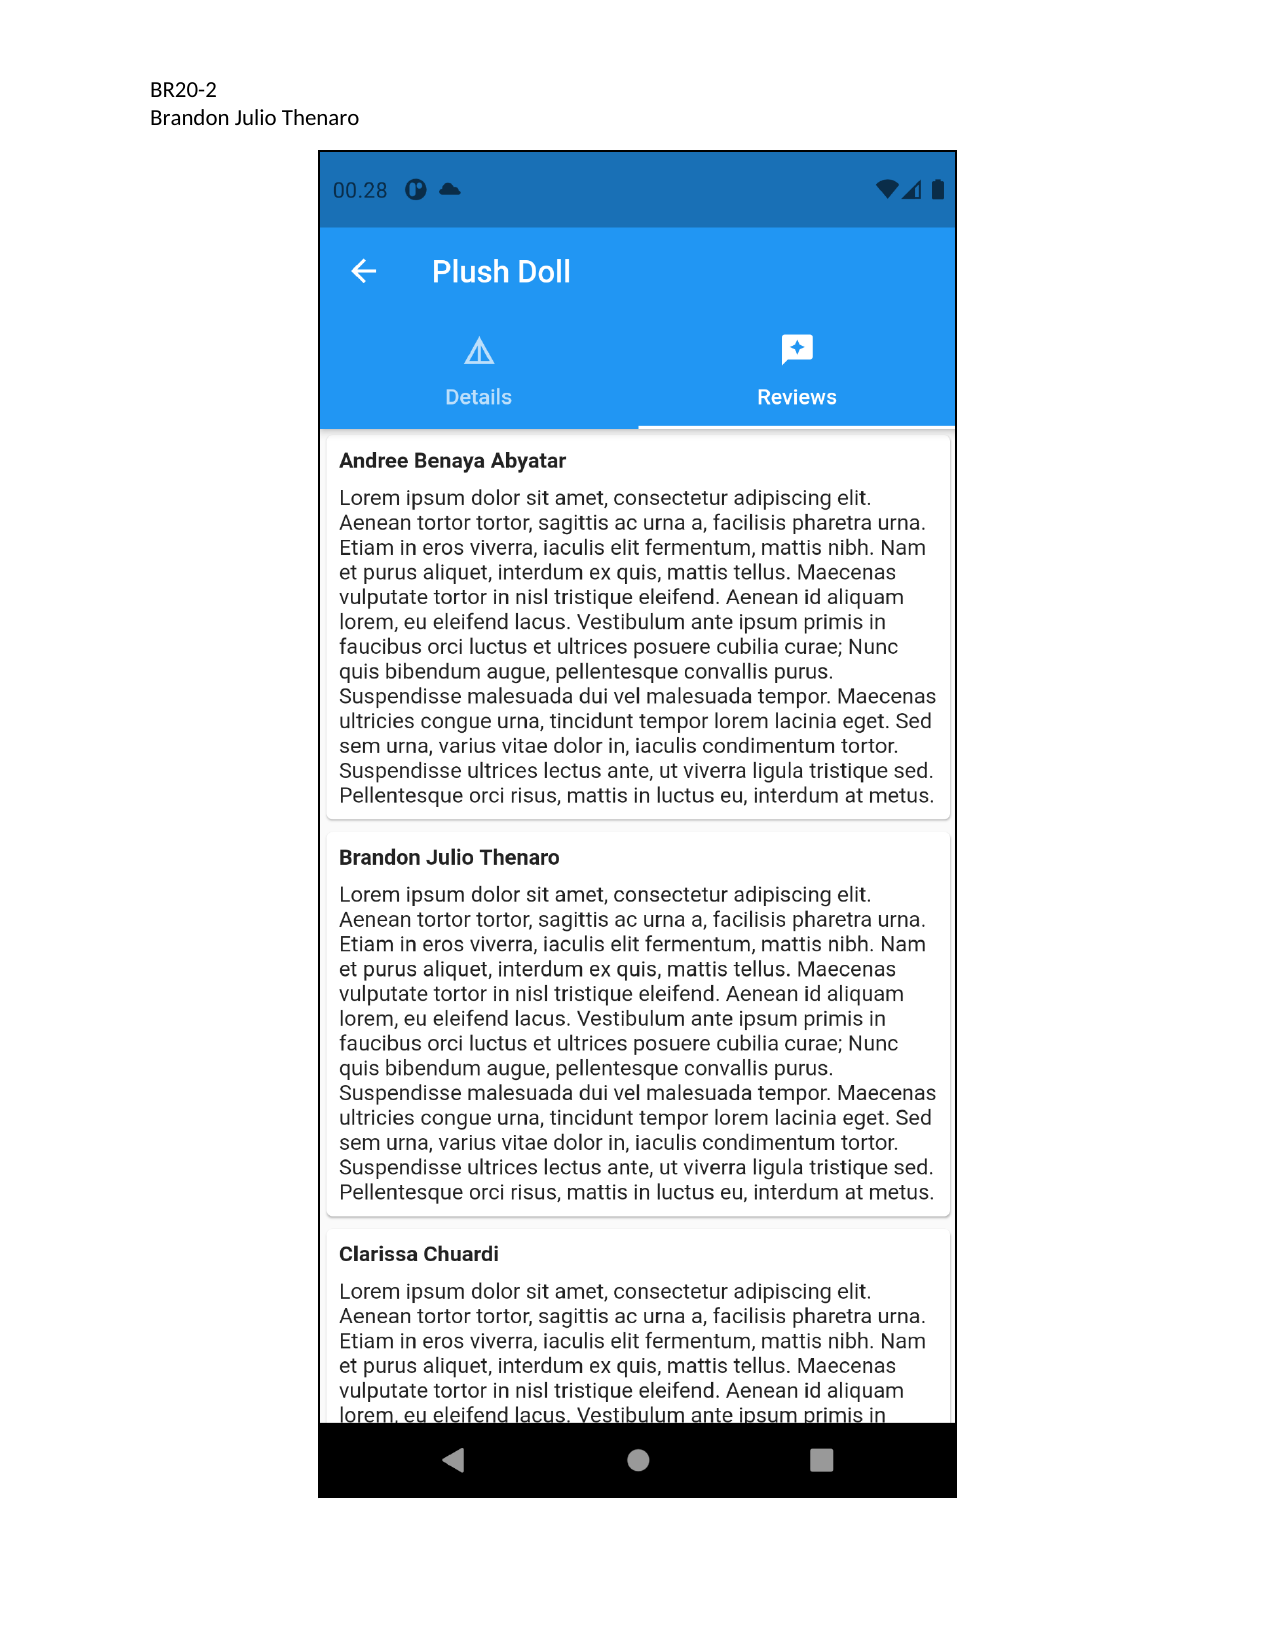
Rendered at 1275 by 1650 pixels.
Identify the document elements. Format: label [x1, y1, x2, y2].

picture [320, 152, 955, 1496]
